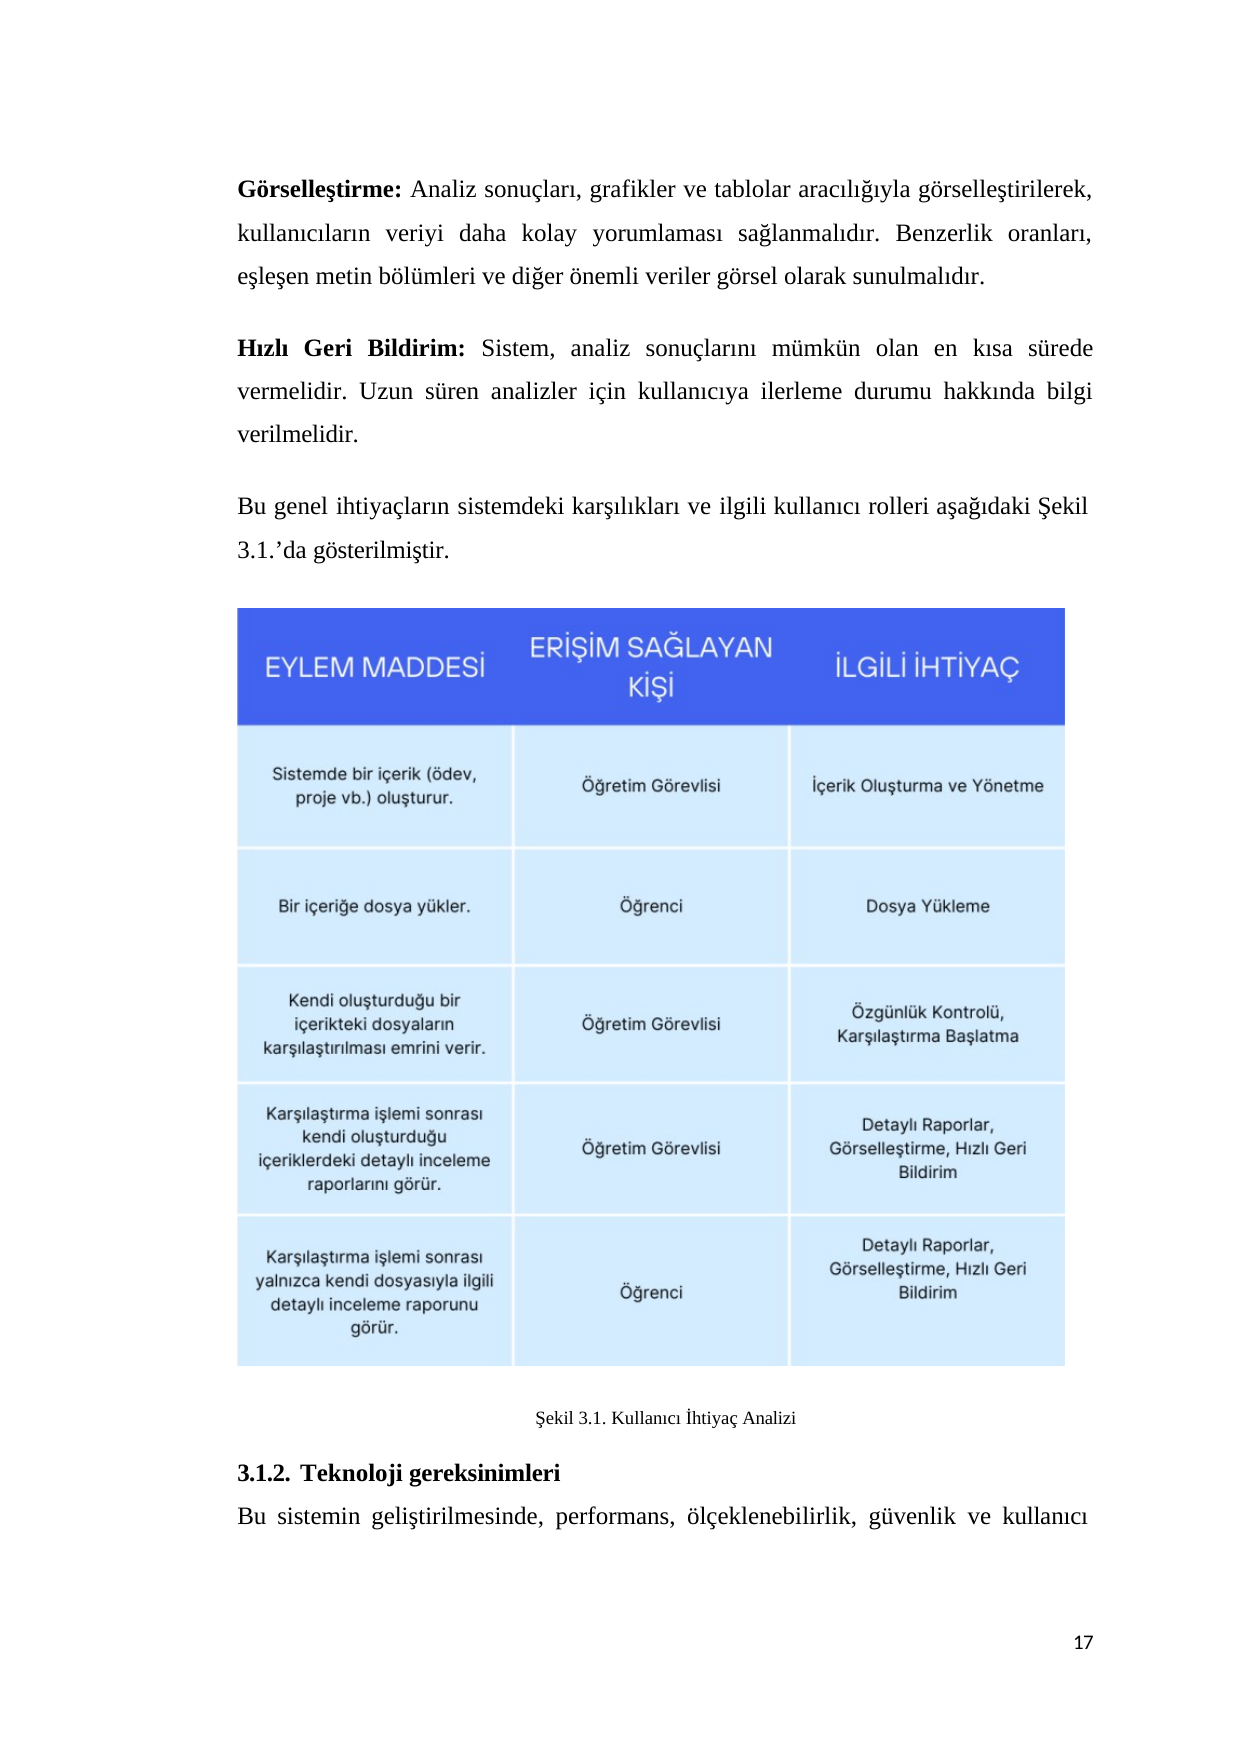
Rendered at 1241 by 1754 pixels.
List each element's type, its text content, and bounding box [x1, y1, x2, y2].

subtitle Teknoloji gereksinimleri [237, 1458, 1211, 1487]
text Hızlı Geri Bildirim: Sistem, analiz sonuçlarını mümkün olan en kısa sürede vermelidir. Uzun süren analizler için kullanıcıya ilerleme durumu hakkında bilgi verilmelidir. [237, 333, 1094, 448]
picture [237, 608, 1065, 1366]
text Şekil 3.1. Kullanıcı İhtiyaç Analizi [283, 1407, 1048, 1428]
text 3.1.’da gösterilmiştir. [237, 535, 1211, 564]
text Görselleştirme: Analiz sonuçları, grafikler ve tablolar aracılığıyla görselleştirilerek, kullanıcıların veriyi daha kolay yorumlaması sağlanmalıdır. Benzerlik oranları, eşleşen metin bölümleri ve diğer önemli veriler görsel olarak sunulmalıdır. [237, 174, 1093, 290]
text Bu genel ihtiyaçların sistemdeki karşılıkları ve ilgili kullanıcı rolleri aşağıdaki Şekil [237, 491, 1211, 520]
text Bu sistemin geliştirilmesinde, performans, ölçeklenebilirlik, güvenlik ve kullanıcı [237, 1501, 1211, 1529]
